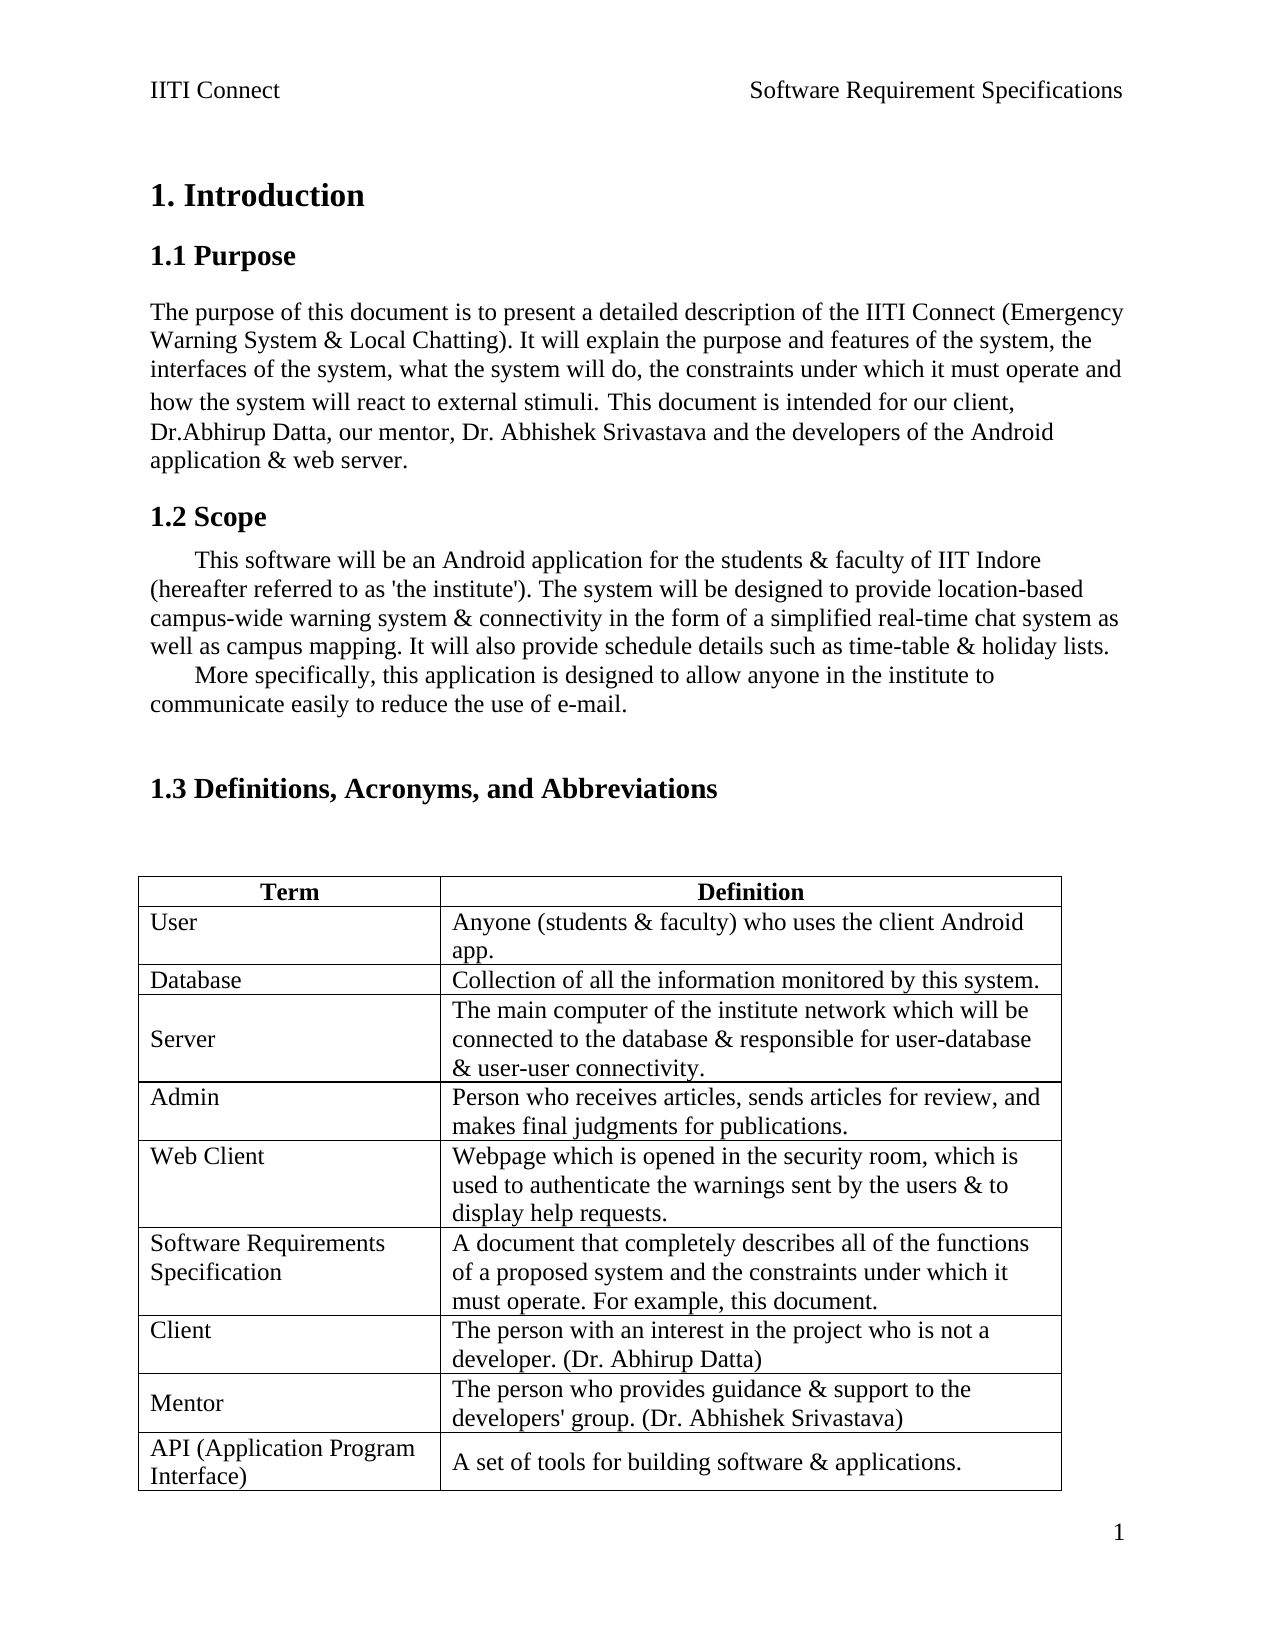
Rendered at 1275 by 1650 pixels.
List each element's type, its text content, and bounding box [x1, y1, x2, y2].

table_cell The person who provides guidance & support to the developers' group. (Dr. Abhishek Srivastava) [441, 1374, 1061, 1432]
table_cell Database [139, 965, 440, 994]
subtitle The purpose of this document is to present a detailed description of the IITI Connect (Emergency Warning System & Local Chatting). It will explain the purpose and features of the system, the interfaces of the system, what the system will do, the constraints under which it must operate and how the system will react to external stimuli. This document is intended for our client, Dr.Abhirup Datta, our mentor, Dr. Abhishek Srivastava and the developers of the Android application & web server. [150, 297, 1125, 474]
table_cell Webpage which is opened in the security room, which is used to authenticate the warnings sent by the users & to display help requests. [441, 1141, 1061, 1227]
table_cell The main computer of the institute network which will be connected to the database & responsible for user-database & user-user connectivity. [441, 995, 1061, 1081]
table_cell Person who receives articles, sends articles for review, and makes final judgments for publications. [441, 1083, 1061, 1140]
text More specifically, this application is designed to allow anyone in the institute to communicate easily to reduce the use of e-mail. [150, 660, 1125, 718]
text This software will be an Android application for the students & faculty of IIT Indore (hereafter referred to as 'the institute'). The system will be designed to provide location-based campus-wide warning system & connectivity in the form of a simplified real-time chat system as well as campus mapping. It will also provide schedule details such as time-table & holiday lists. [150, 545, 1125, 660]
subtitle 1. Introduction [150, 175, 1125, 213]
table_cell Mentor [139, 1374, 440, 1432]
subtitle 1.2 Scope [150, 499, 1125, 533]
table_cell Web Client [139, 1141, 440, 1227]
table_cell A set of tools for building software & applications. [441, 1433, 1061, 1490]
table_cell Software Requirements Specification [139, 1228, 440, 1314]
subtitle 1.3 Definitions, Acronyms, and Abbreviations [150, 771, 1125, 805]
table_cell The person with an interest in the project who is not a developer. (Dr. Abhirup Datta) [441, 1316, 1061, 1373]
table_cell A document that completely describes all of the functions of a proposed system and the constraints under which it must operate. For example, this document. [441, 1228, 1061, 1314]
table_cell Anyone (students & faculty) who uses the client Android app. [441, 907, 1061, 964]
table_cell Collection of all the information monitored by this system. [441, 965, 1061, 994]
table_cell Admin [139, 1083, 440, 1140]
table_header Definition [441, 877, 1061, 906]
subtitle 1.1 Purpose [150, 238, 1125, 272]
table_header Term [139, 877, 440, 906]
table_cell User [139, 907, 440, 964]
table_cell Server [139, 995, 440, 1081]
table_cell API (Application Program Interface) [139, 1433, 440, 1490]
table_cell Client [139, 1316, 440, 1373]
